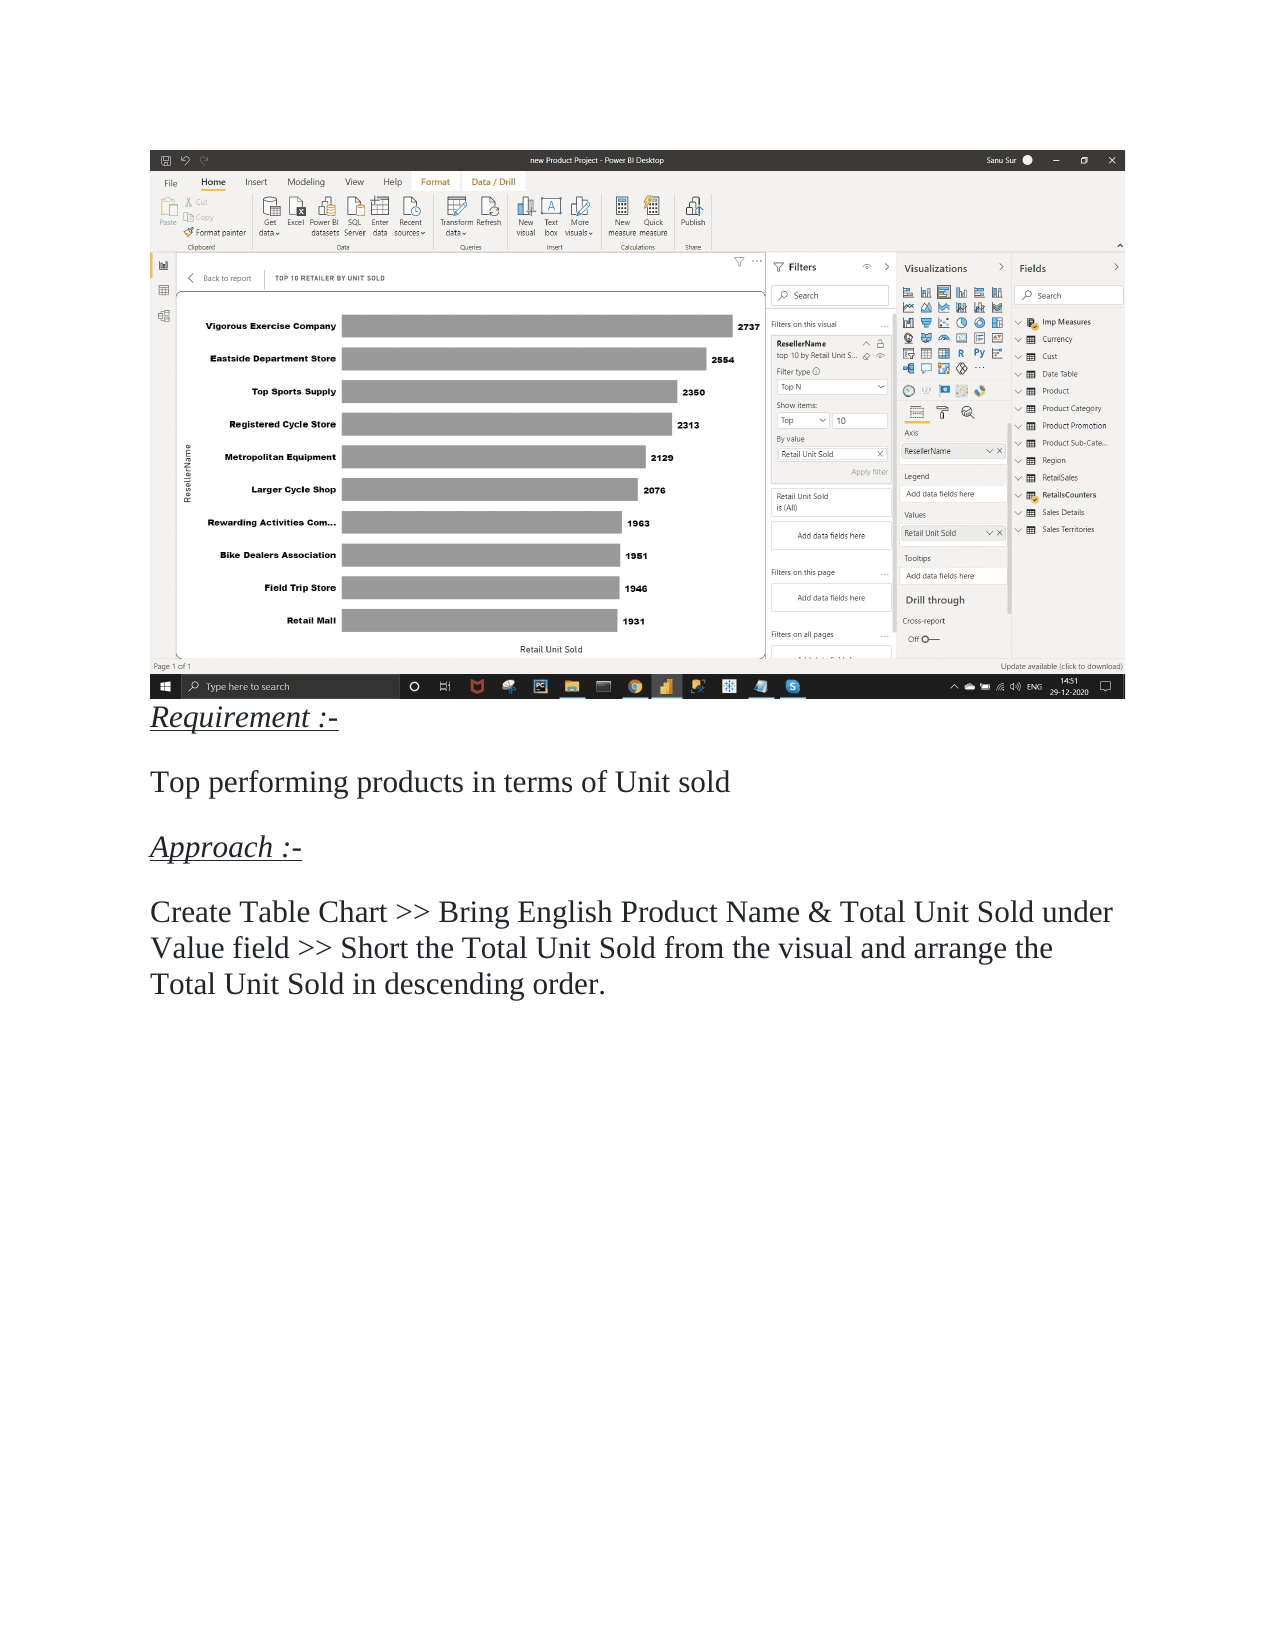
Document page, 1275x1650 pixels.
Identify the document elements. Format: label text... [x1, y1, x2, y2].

picture [150, 150, 1125, 699]
text Approach :- [150, 829, 1125, 864]
text Requirement :- [150, 699, 1125, 734]
text Create Table Chart >> Bring English Product Name & Total Unit Sold under Value field >> Short the Total Unit Sold from the visual and arrange the Total Unit Sold in descending order. [150, 894, 1125, 1002]
text Top performing products in terms of Unit sold [150, 763, 1125, 799]
